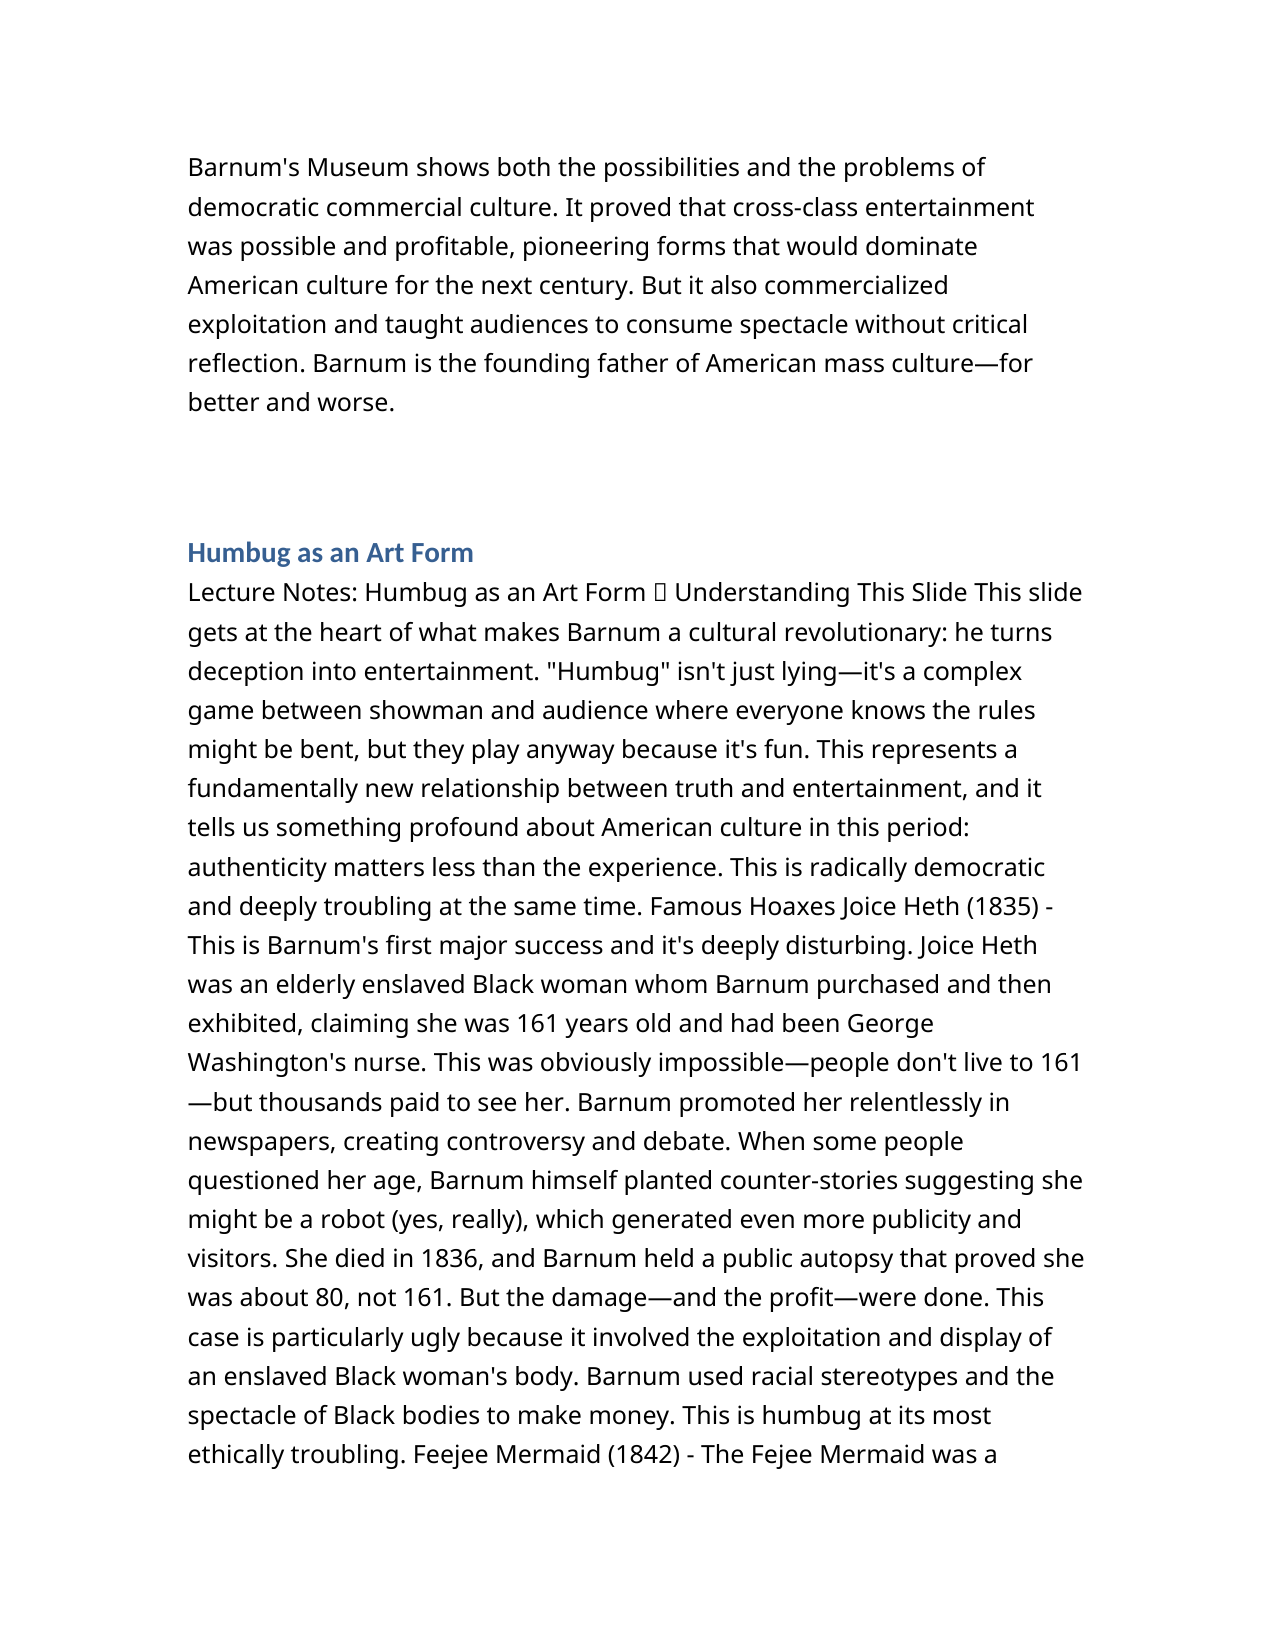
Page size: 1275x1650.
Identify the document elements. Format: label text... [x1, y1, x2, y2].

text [187, 150, 1087, 419]
subtitle Humbug as an Art Form [187, 534, 1087, 570]
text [187, 575, 1087, 1471]
